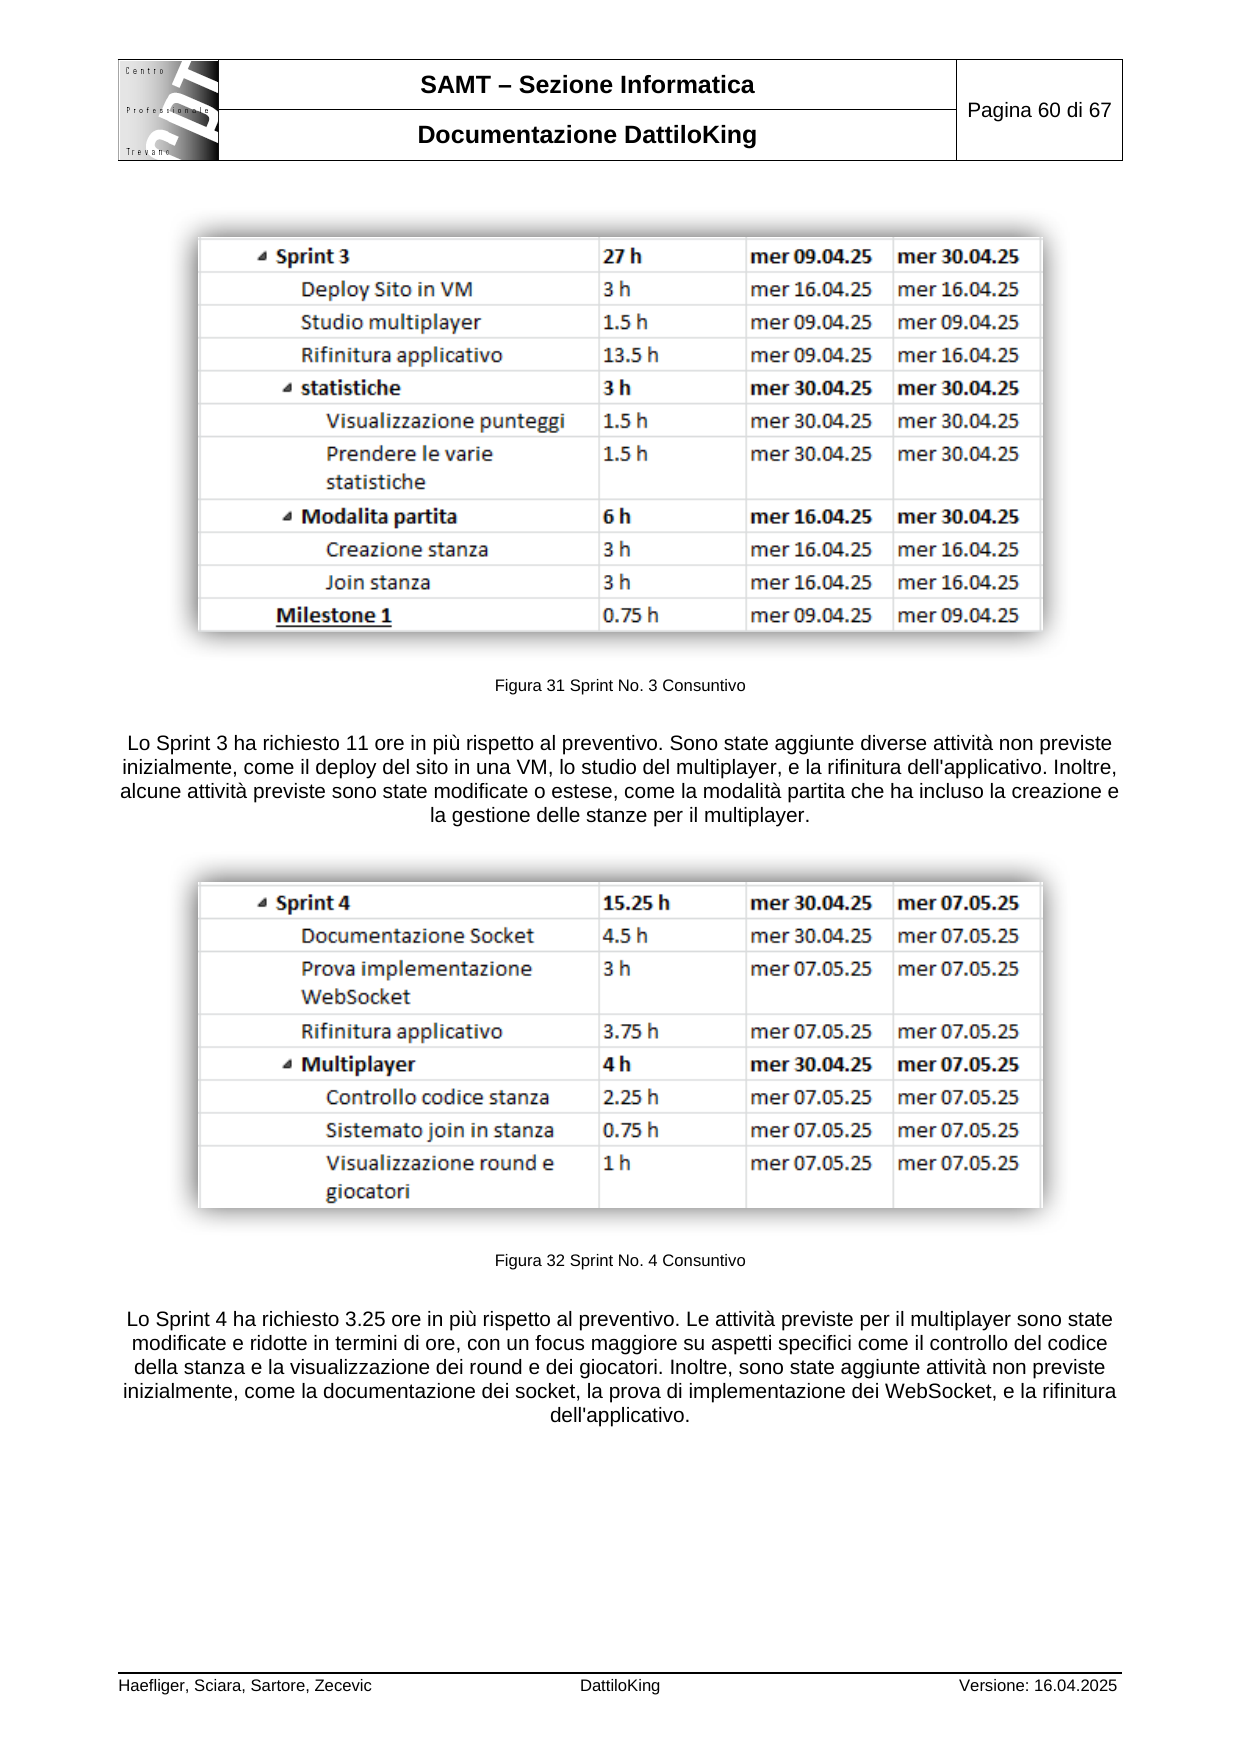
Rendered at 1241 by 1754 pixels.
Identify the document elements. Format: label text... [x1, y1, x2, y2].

text Figura 32 Sprint No. 4 Consuntivo [118, 1251, 1122, 1270]
picture [118, 60, 219, 160]
picture [198, 237, 1043, 632]
text Lo Sprint 3 ha richiesto 11 ore in più rispetto al preventivo. Sono state aggiunte diverse attività non previste inizialmente, come il deploy del sito in una VM, lo studio del multiplayer, e la rifinitura dell'applicativo. Inoltre, alcune attività previste sono state modificate o estese, come la modalità partita che ha incluso la creazione e la gestione delle stanze per il multiplayer. [118, 731, 1122, 827]
picture [198, 882, 1043, 1208]
text Figura 31 Sprint No. 3 Consuntivo [118, 676, 1122, 695]
text Lo Sprint 4 ha richiesto 3.25 ore in più rispetto al preventivo. Le attività previste per il multiplayer sono state modificate e ridotte in termini di ore, con un focus maggiore su aspetti specifici come il controllo del codice della stanza e la visualizzazione dei round e dei giocatori. Inoltre, sono state aggiunte attività non previste inizialmente, come la documentazione dei socket, la prova di implementazione dei WebSocket, e la rifinitura dell'applicativo. [118, 1307, 1122, 1427]
